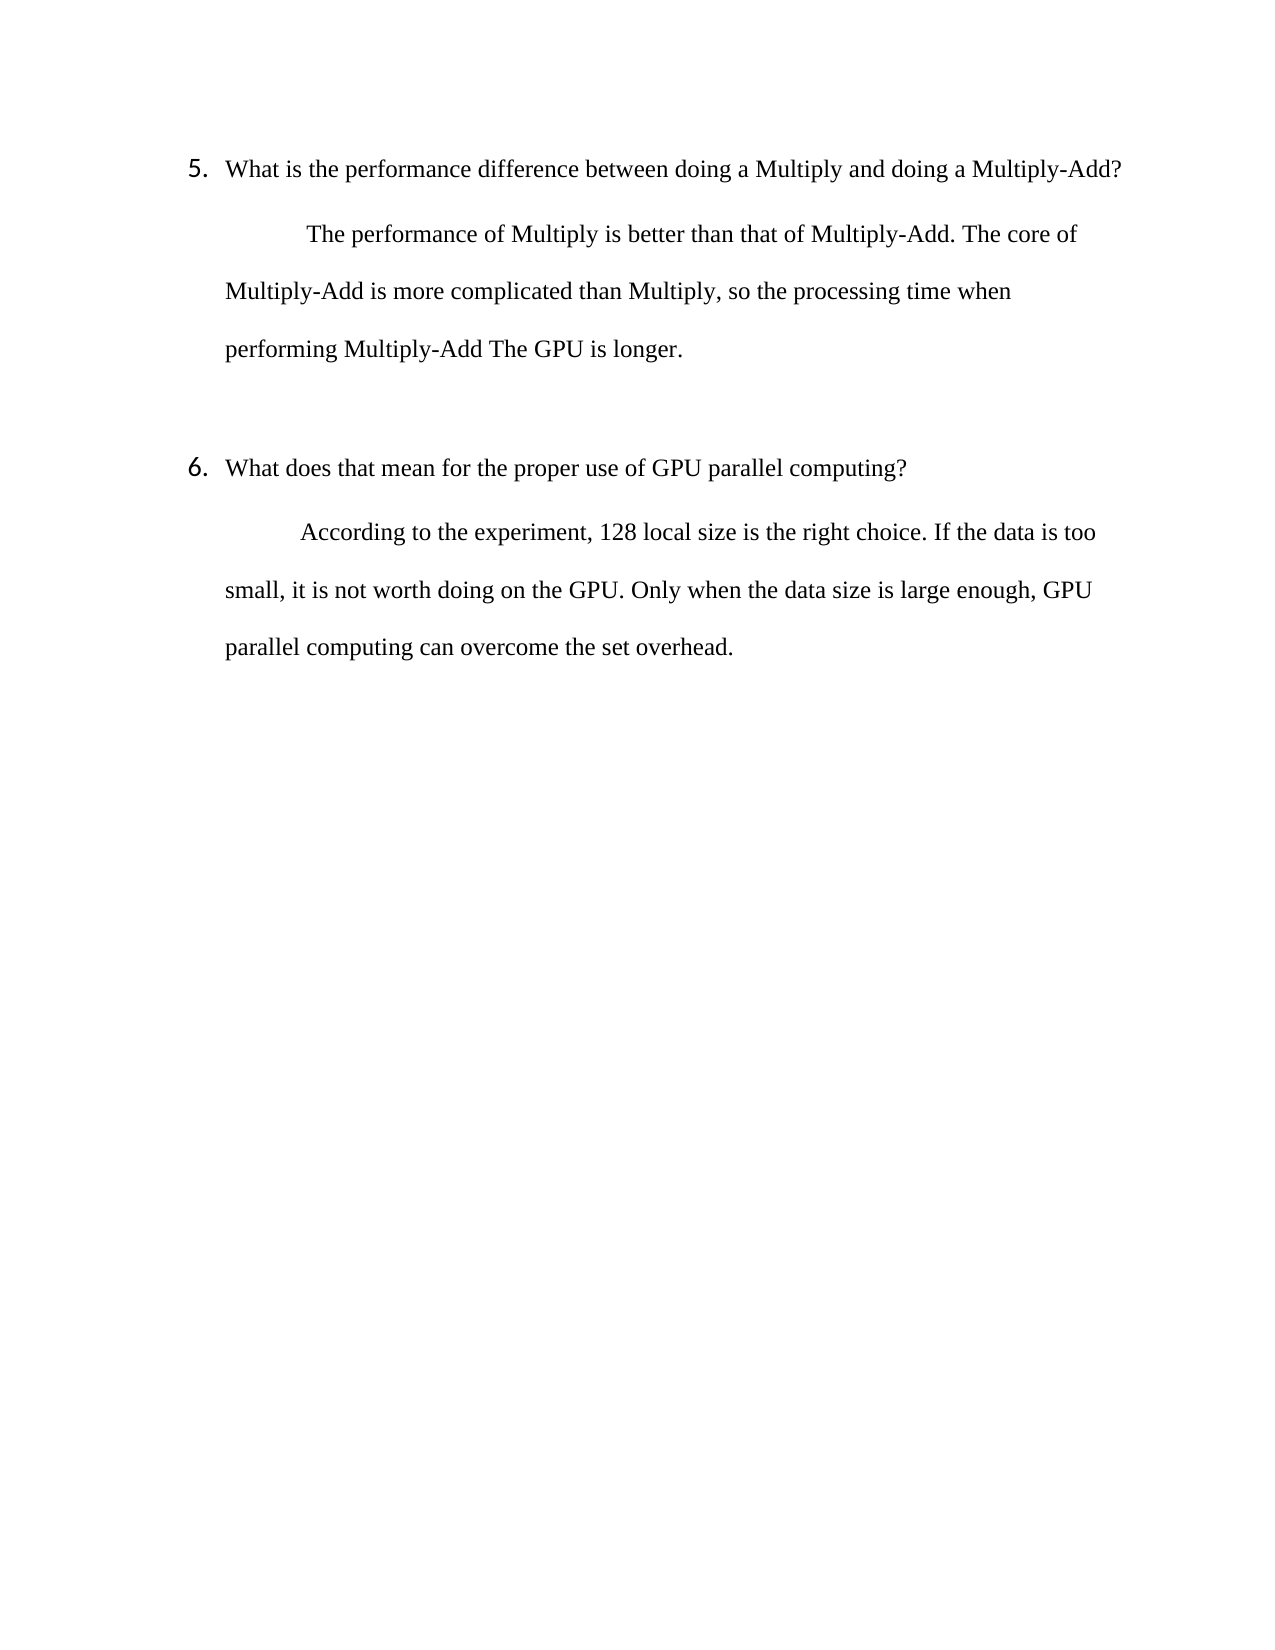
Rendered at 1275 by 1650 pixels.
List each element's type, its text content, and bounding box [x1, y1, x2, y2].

list The performance of Multiply is better than that of Multiply-Add. The core of Multiply-Add is more complicated than Multiply, so the processing time when performing Multiply-Add The GPU is longer. [225, 219, 1125, 362]
list According to the experiment, 128 local size is the right choice. If the data is too small, it is not worth doing on the GPU. Only when the data size is large enough, GPU parallel computing can overcome the set overhead. [225, 517, 1125, 661]
list What does that mean for the proper use of GPU parallel computing? [187, 449, 1125, 483]
list What is the performance difference between doing a Multiply and doing a Multiply-Add? [187, 150, 1125, 184]
